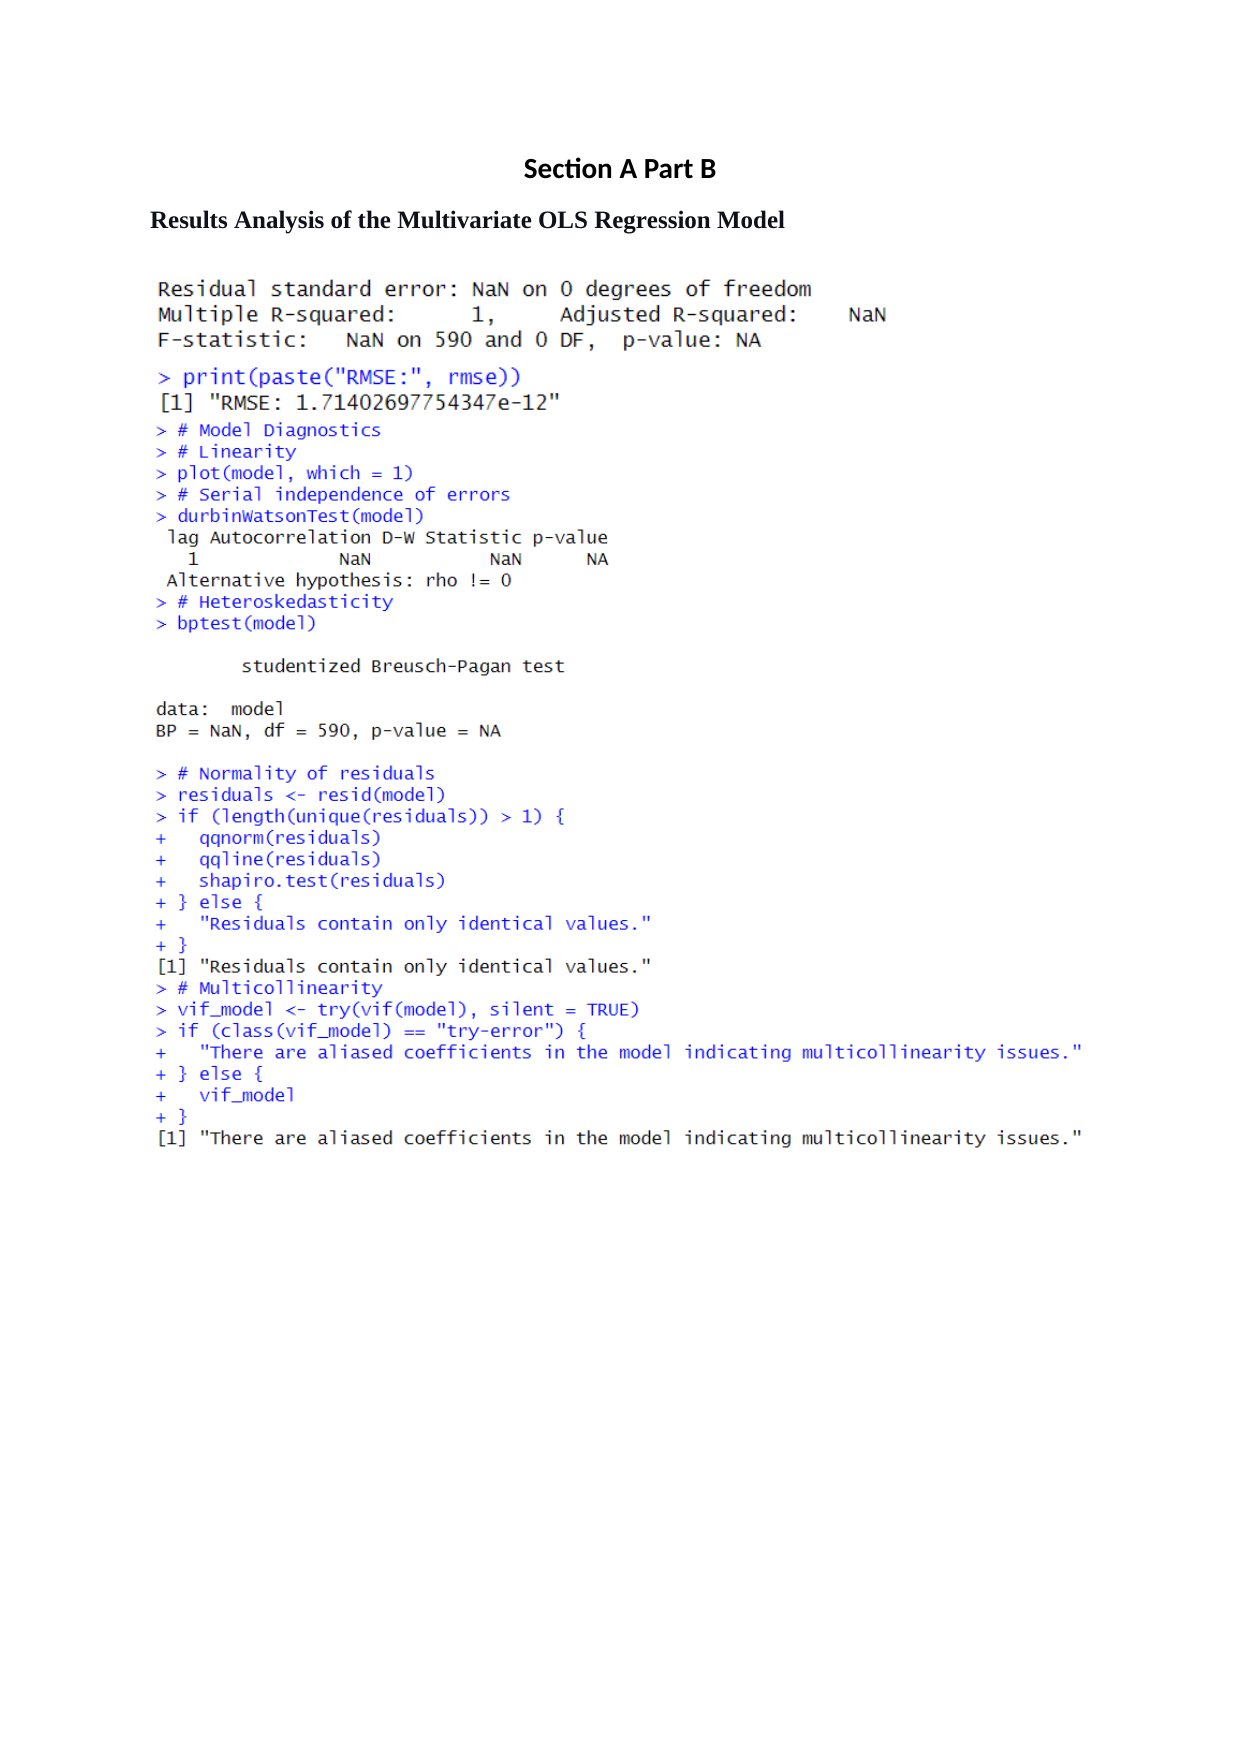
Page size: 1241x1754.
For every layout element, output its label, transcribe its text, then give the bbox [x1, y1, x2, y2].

text Results Analysis of the Multivariate OLS Regression Model [150, 205, 1090, 234]
text Section A Part B [150, 150, 1090, 186]
picture [150, 277, 1091, 1155]
